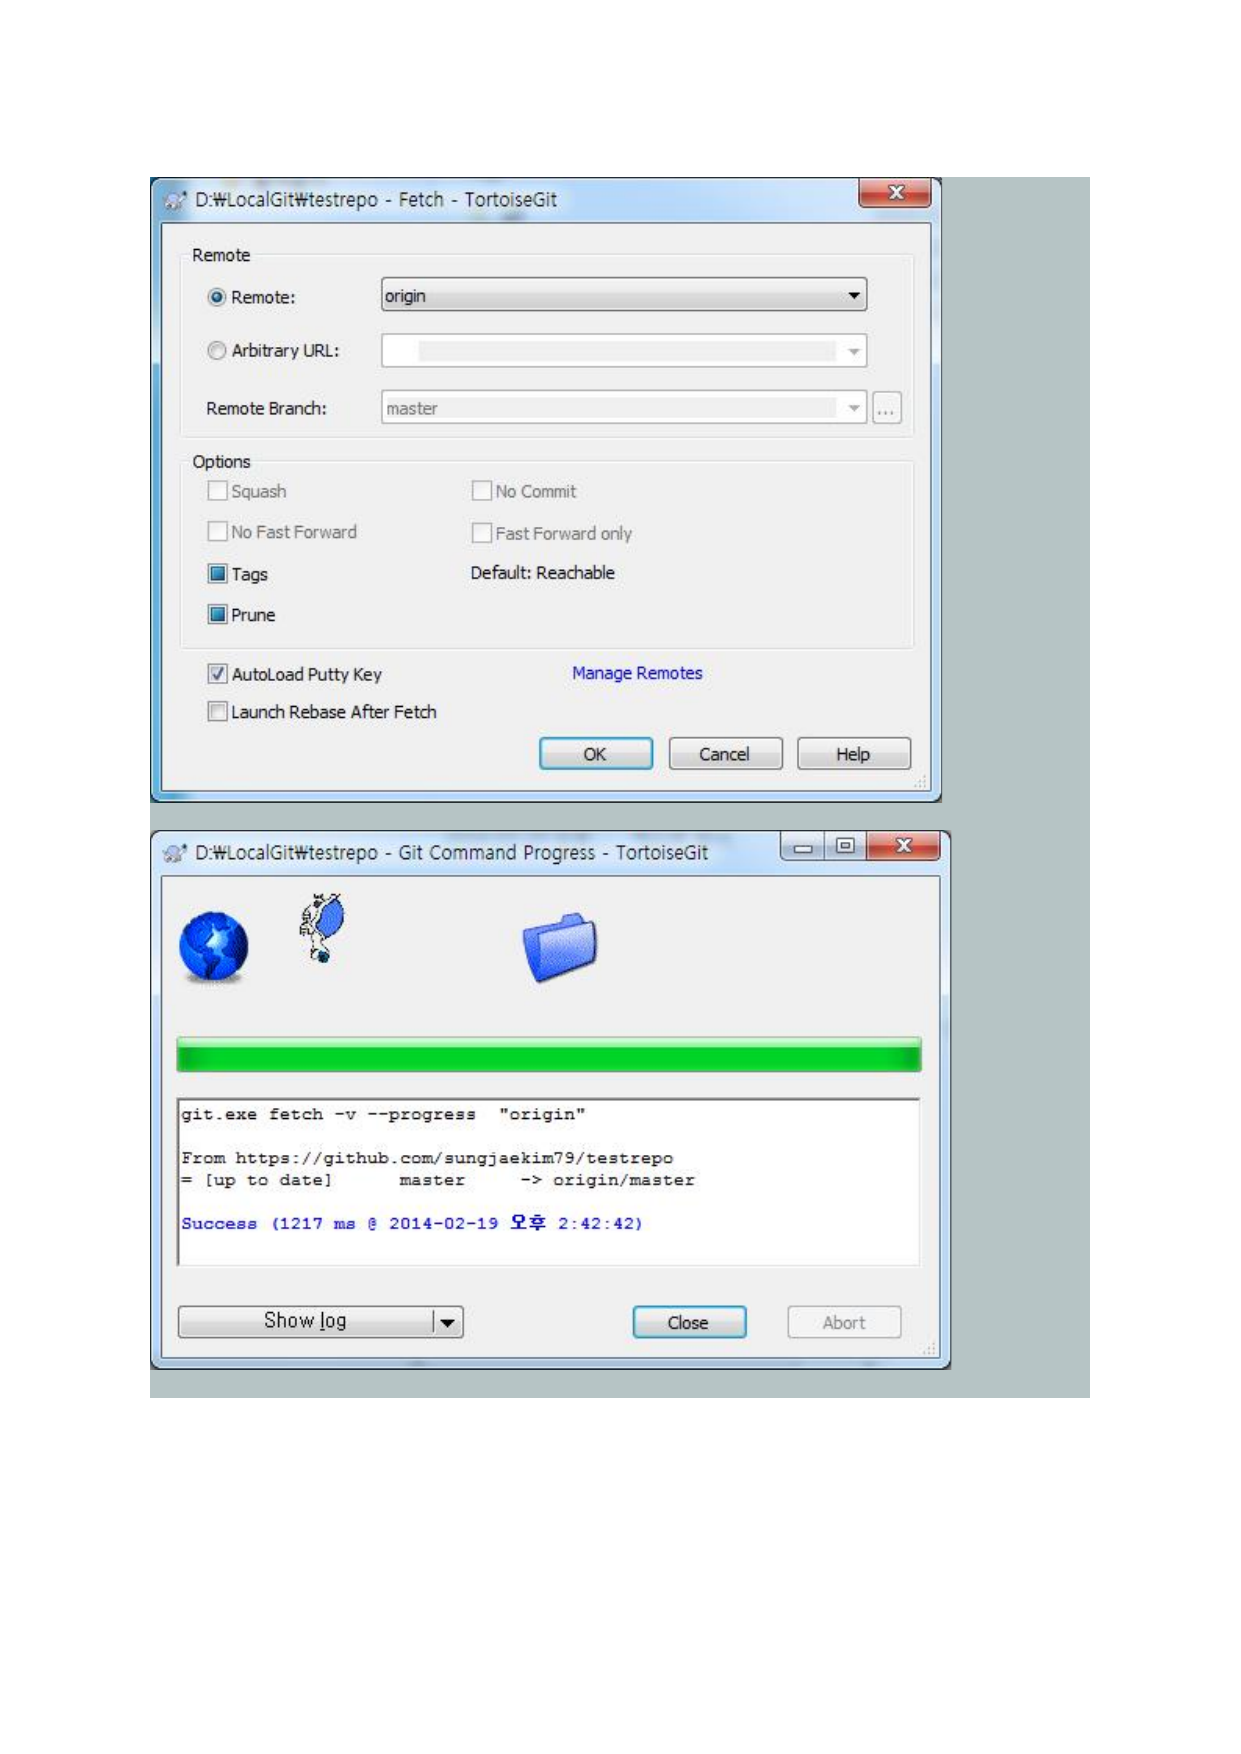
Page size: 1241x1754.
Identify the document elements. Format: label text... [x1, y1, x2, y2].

picture [150, 177, 943, 803]
picture [150, 830, 952, 1370]
